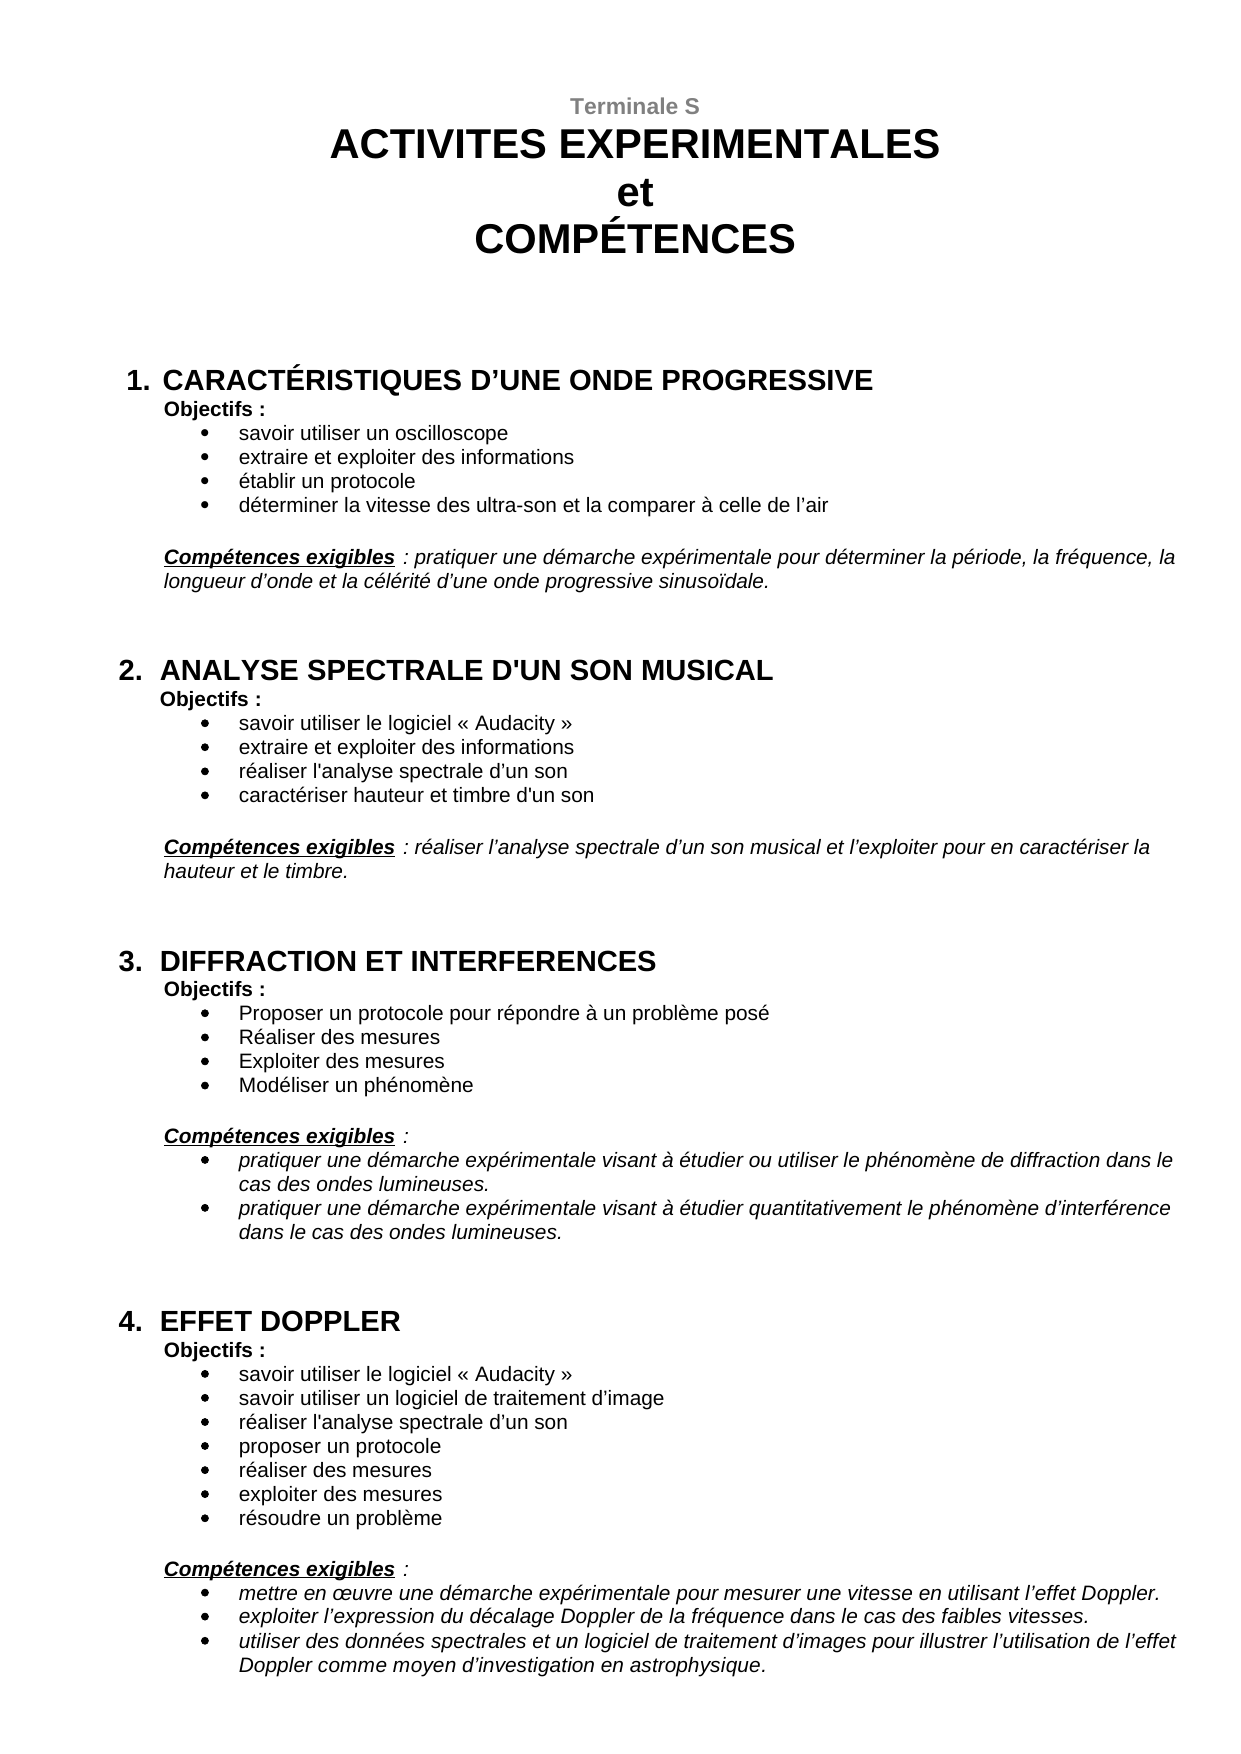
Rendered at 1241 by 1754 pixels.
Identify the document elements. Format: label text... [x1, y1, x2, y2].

list Caractéristiques d’une onde progressive [126, 363, 1181, 397]
list réaliser des mesures [201, 1458, 1181, 1482]
list EFFET DOPPLER [118, 1304, 1181, 1338]
text et [89, 167, 1181, 215]
list savoir utiliser un logiciel de traitement d’image [201, 1386, 1181, 1410]
list pratiquer une démarche expérimentale visant à étudier quantitativement le phénomène d’interférence dans le cas des ondes lumineuses. [201, 1196, 1181, 1244]
list savoir utiliser le logiciel « Audacity » [201, 711, 1181, 735]
list extraire et exploiter des informations [201, 445, 1181, 469]
list savoir utiliser le logiciel « Audacity » [201, 1362, 1181, 1386]
text compétences [89, 215, 1181, 263]
list Exploiter des mesures [201, 1049, 1181, 1073]
list utiliser des données spectrales et un logiciel de traitement d’images pour illustrer l’utilisation de l’effet Doppler comme moyen d’investigation en astrophysique. [201, 1628, 1181, 1676]
text Compétences exigibles : pratiquer une démarche expérimentale pour déterminer la période, la fréquence, la longueur d’onde et la célérité d’une onde progressive sinusoïdale. [164, 545, 1181, 593]
list Objectifs : [164, 1338, 1181, 1362]
list Compétences exigibles : [164, 1556, 1181, 1580]
list Compétences exigibles : réaliser l’analyse spectrale d’un son musical et l’exploiter pour en caractériser la hauteur et le timbre. [164, 835, 1181, 883]
list exploiter l’expression du décalage Doppler de la fréquence dans le cas des faibles vitesses. [201, 1604, 1181, 1628]
text Objectifs : [164, 397, 1181, 421]
list Proposer un protocole pour répondre à un problème posé [201, 1001, 1181, 1025]
list réaliser l'analyse spectrale d’un son [201, 759, 1181, 783]
list établir un protocole [201, 469, 1181, 493]
list réaliser l'analyse spectrale d’un son [201, 1410, 1181, 1434]
text Terminale S [89, 93, 1181, 119]
list Analyse spectrale d'un son musical [118, 653, 1181, 687]
list caractériser hauteur et timbre d'un son [201, 783, 1181, 807]
list Réaliser des mesures [201, 1025, 1181, 1049]
list Diffraction ET INTERFERENCES [118, 943, 1181, 977]
list proposer un protocole [201, 1434, 1181, 1458]
list déterminer la vitesse des ultra-son et la comparer à celle de l’air [201, 493, 1181, 517]
list mettre en œuvre une démarche expérimentale pour mesurer une vitesse en utilisant l’effet Doppler. [201, 1580, 1181, 1604]
list Compétences exigibles : [164, 1124, 1181, 1148]
text Activites Experimentales [89, 119, 1181, 167]
list résoudre un problème [201, 1506, 1181, 1530]
list Objectifs : [164, 977, 1181, 1001]
list Objectifs : [159, 687, 1181, 711]
list savoir utiliser un oscilloscope [201, 421, 1181, 445]
list exploiter des mesures [201, 1482, 1181, 1506]
list pratiquer une démarche expérimentale visant à étudier ou utiliser le phénomène de diffraction dans le cas des ondes lumineuses. [201, 1148, 1181, 1196]
list extraire et exploiter des informations [201, 735, 1181, 759]
list Modéliser un phénomène [201, 1073, 1181, 1097]
